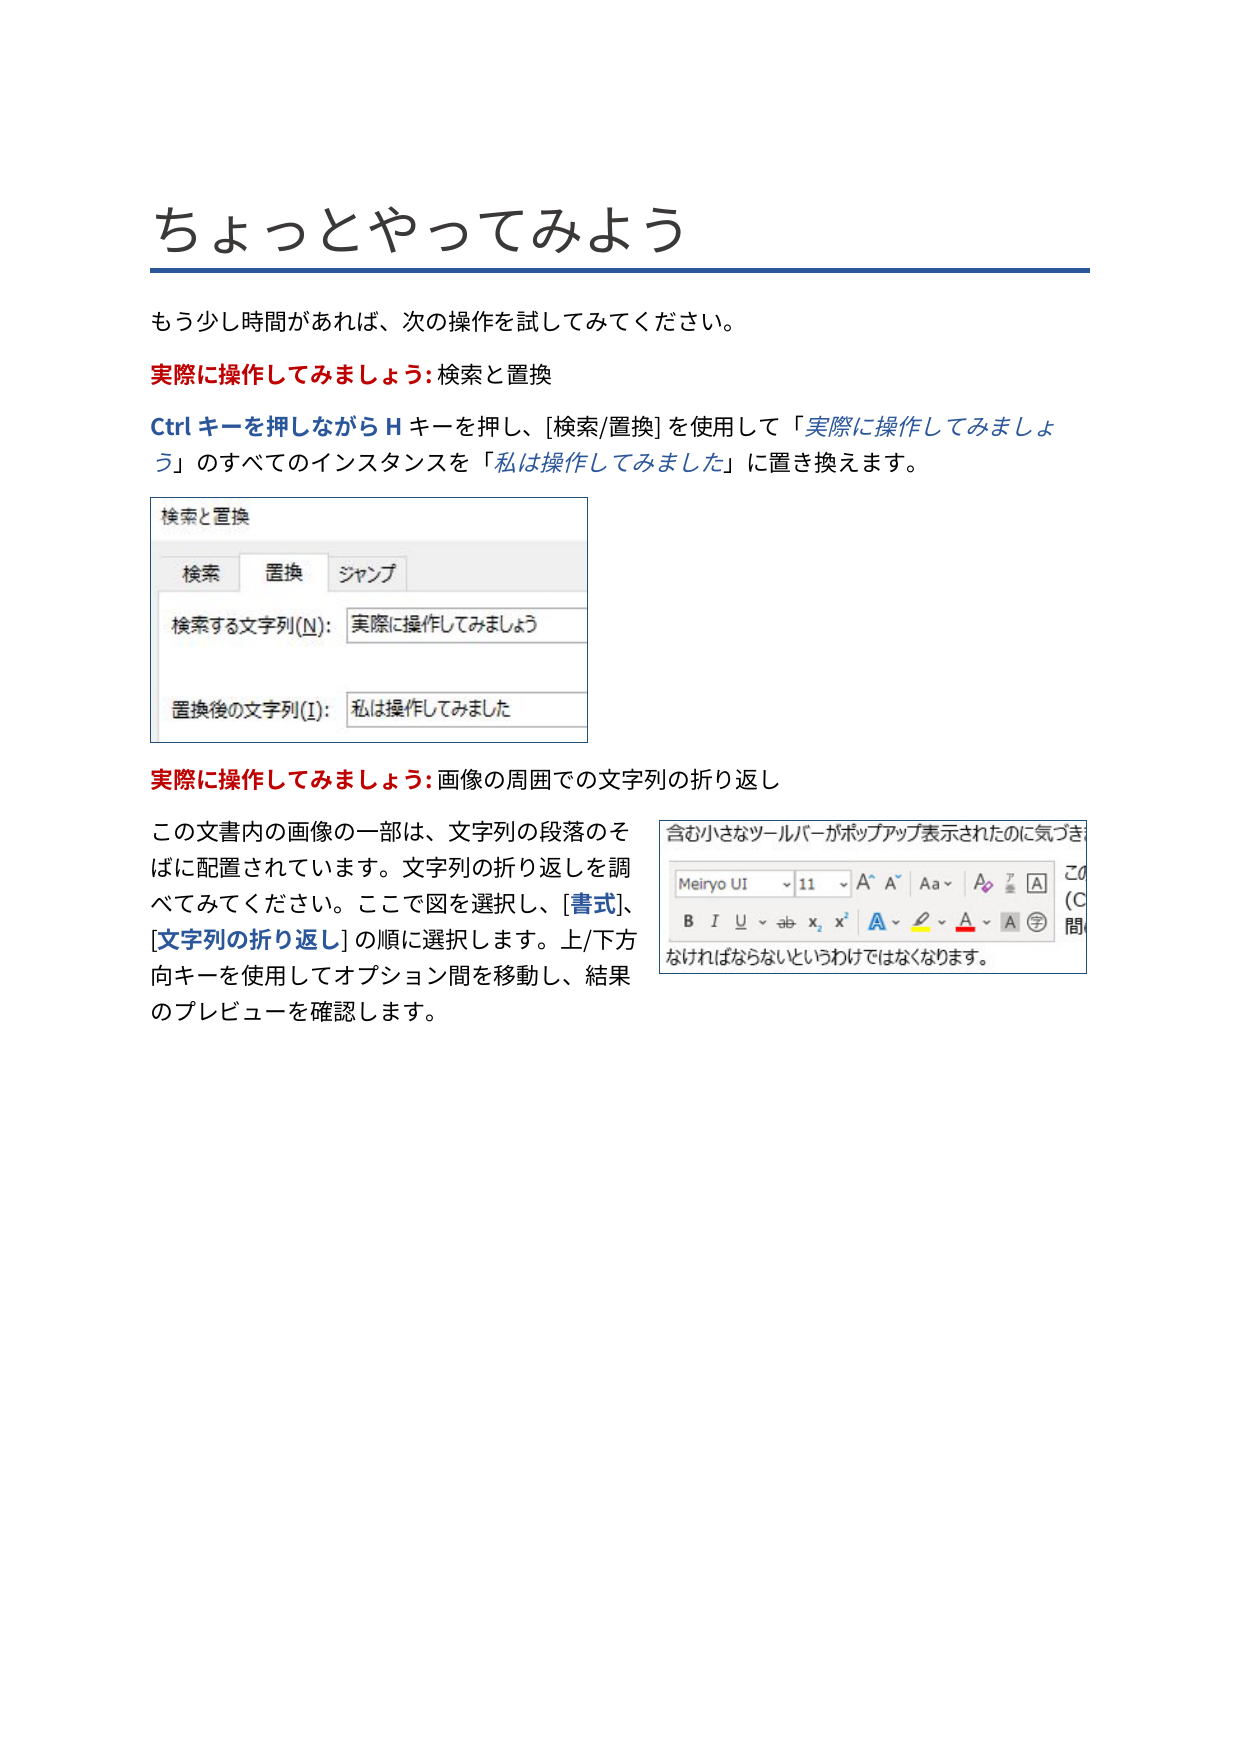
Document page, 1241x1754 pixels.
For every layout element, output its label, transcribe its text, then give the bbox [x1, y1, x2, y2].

text もう少し時間があれば、次の操作を試してみてください。 [150, 304, 1090, 337]
picture [660, 821, 1086, 973]
text 実際に操作してみましょう: 画像の周囲での文字列の折り返し [150, 762, 1090, 795]
text 実際に操作してみましょう: 検索と置換 [150, 356, 1090, 390]
text Ctrl キーを押しながら H キーを押し、[検索/置換] を使用して「実際に操作してみましょう」のすべてのインスタンスを「私は操作してみました」に置き換えます。 [150, 409, 1090, 478]
picture [151, 498, 587, 742]
text ちょっとやってみよう [150, 187, 1090, 268]
